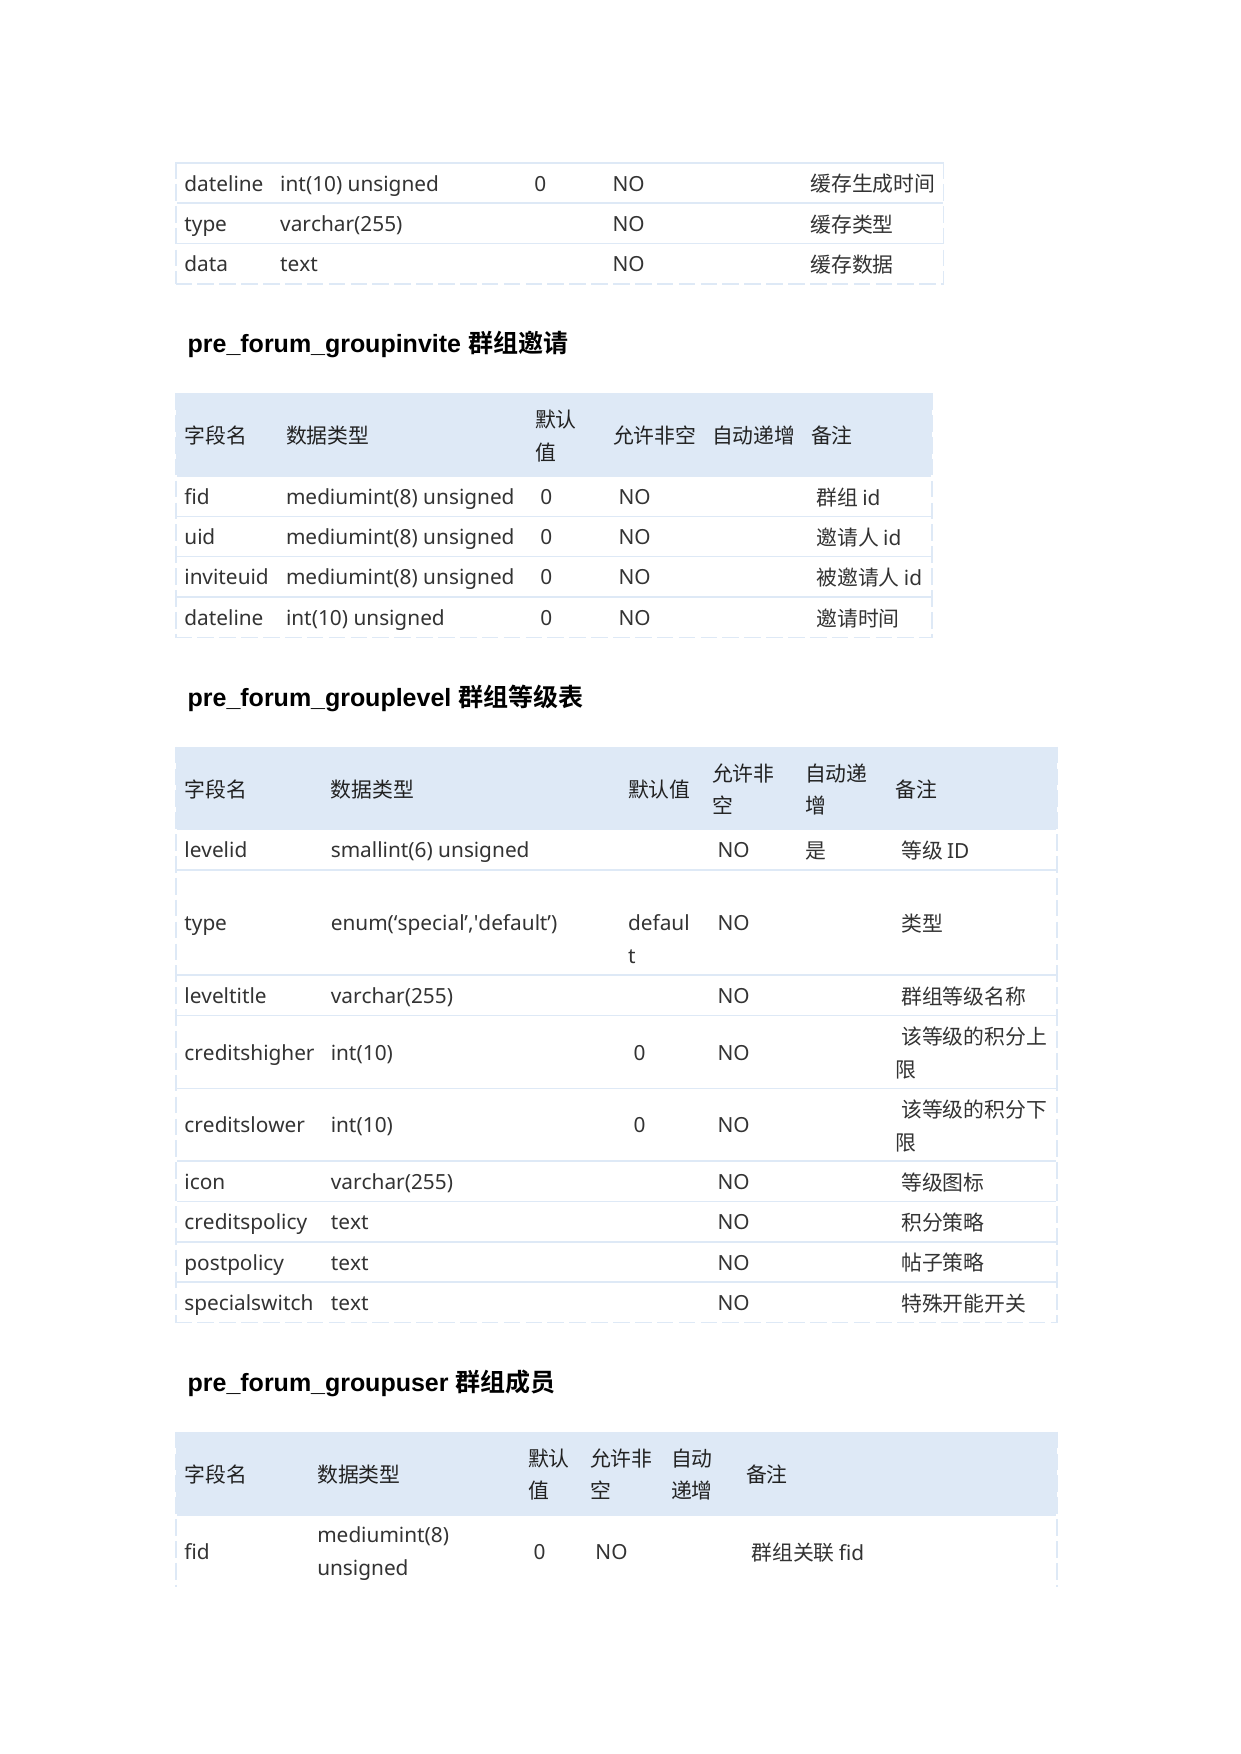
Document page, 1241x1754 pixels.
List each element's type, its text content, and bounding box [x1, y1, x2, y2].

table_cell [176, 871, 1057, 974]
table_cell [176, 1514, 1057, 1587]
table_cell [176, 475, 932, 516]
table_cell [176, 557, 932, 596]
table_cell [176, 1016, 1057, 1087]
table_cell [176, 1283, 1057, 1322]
subtitle pre_forum_grouplevel 群组等级表 [187, 663, 1053, 728]
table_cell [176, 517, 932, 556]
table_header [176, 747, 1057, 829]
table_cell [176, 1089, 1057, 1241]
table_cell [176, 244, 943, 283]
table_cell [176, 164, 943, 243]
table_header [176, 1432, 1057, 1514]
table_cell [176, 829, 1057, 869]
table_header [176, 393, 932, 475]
subtitle pre_forum_groupuser 群组成员 [187, 1348, 1053, 1413]
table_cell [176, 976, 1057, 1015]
subtitle pre_forum_groupinvite 群组邀请 [187, 309, 1053, 374]
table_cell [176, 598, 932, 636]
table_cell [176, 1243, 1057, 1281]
